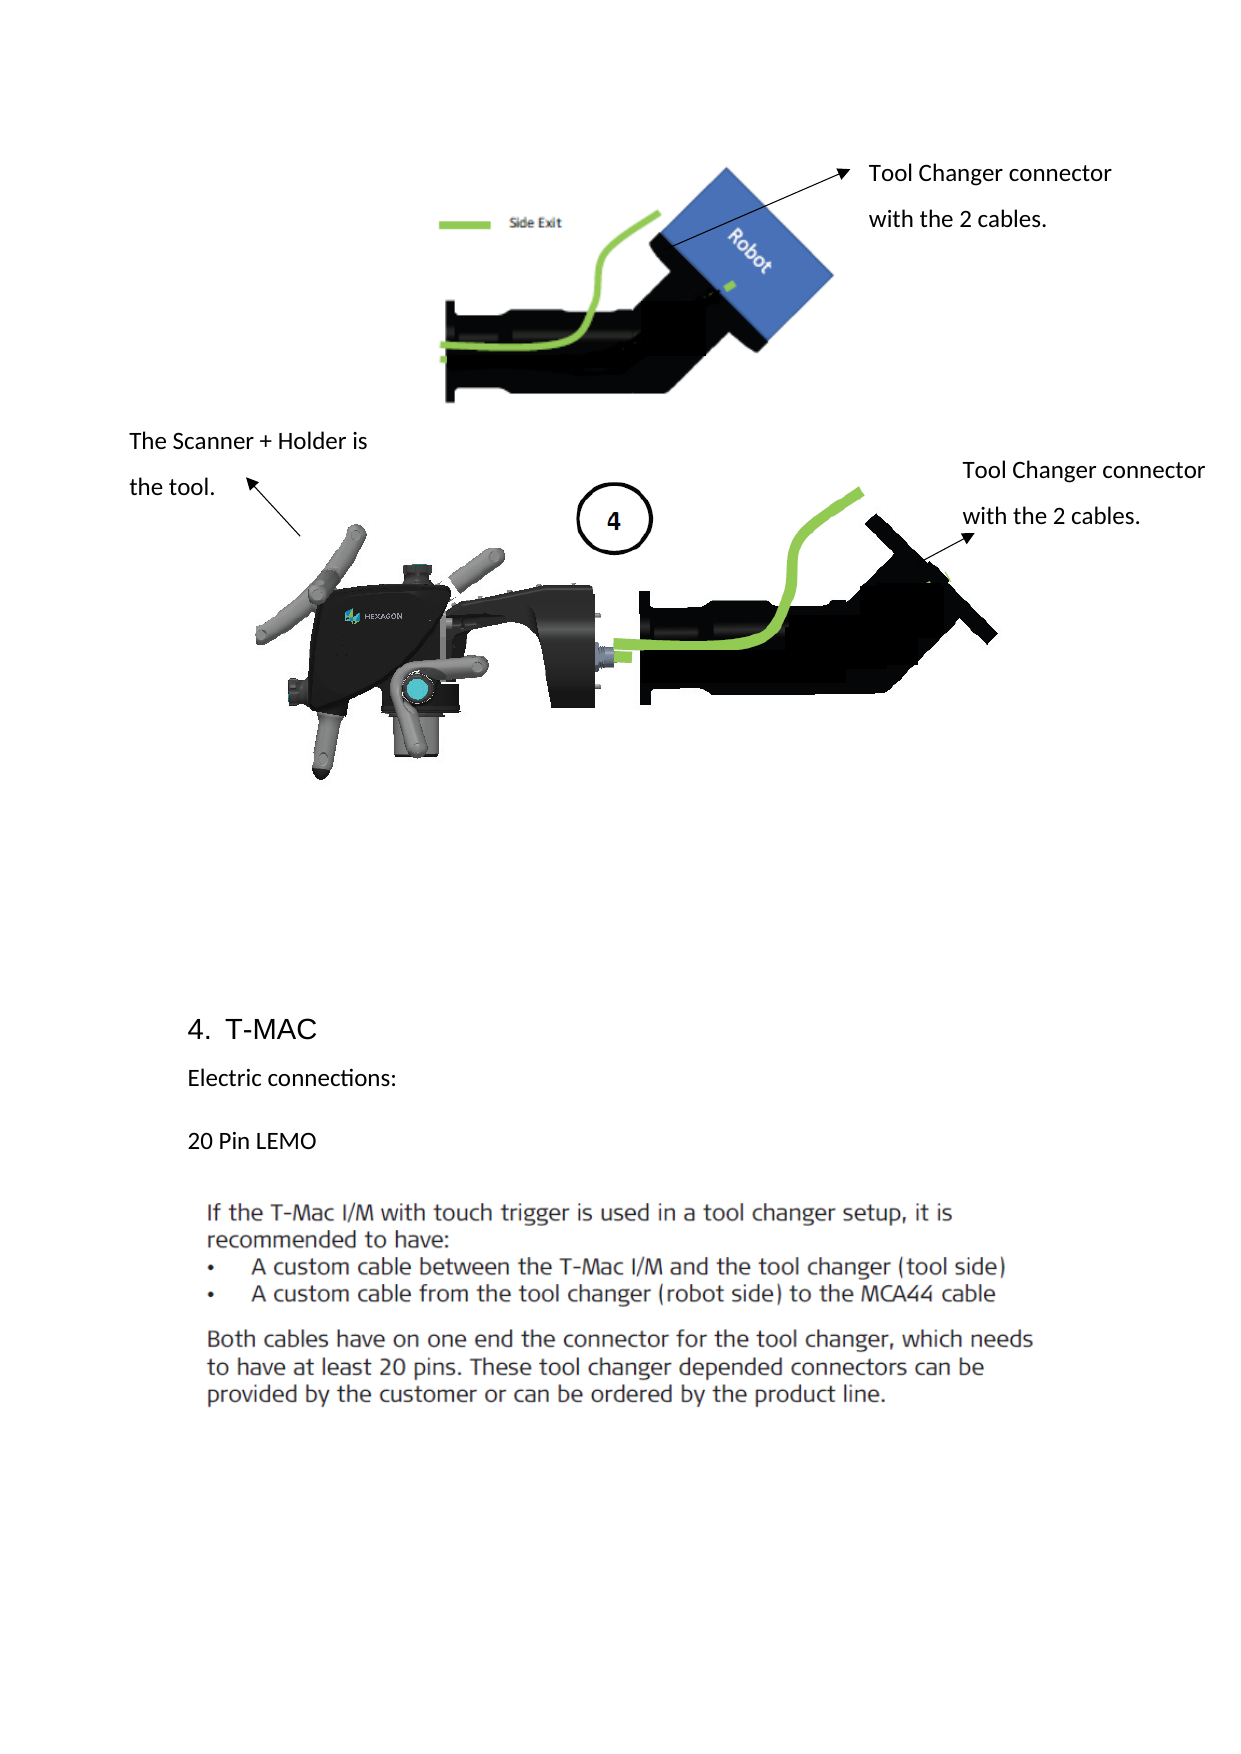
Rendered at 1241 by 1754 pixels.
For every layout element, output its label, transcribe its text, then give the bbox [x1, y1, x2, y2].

picture [215, 466, 1081, 802]
subtitle T-MAC [187, 1012, 1053, 1046]
text Electric connections: [187, 1063, 1053, 1093]
picture [990, 468, 997, 476]
picture [187, 1187, 1053, 1418]
picture [977, 468, 984, 476]
picture [408, 162, 867, 455]
picture [1074, 514, 1081, 522]
text 20 Pin LEMO [187, 1125, 1053, 1156]
